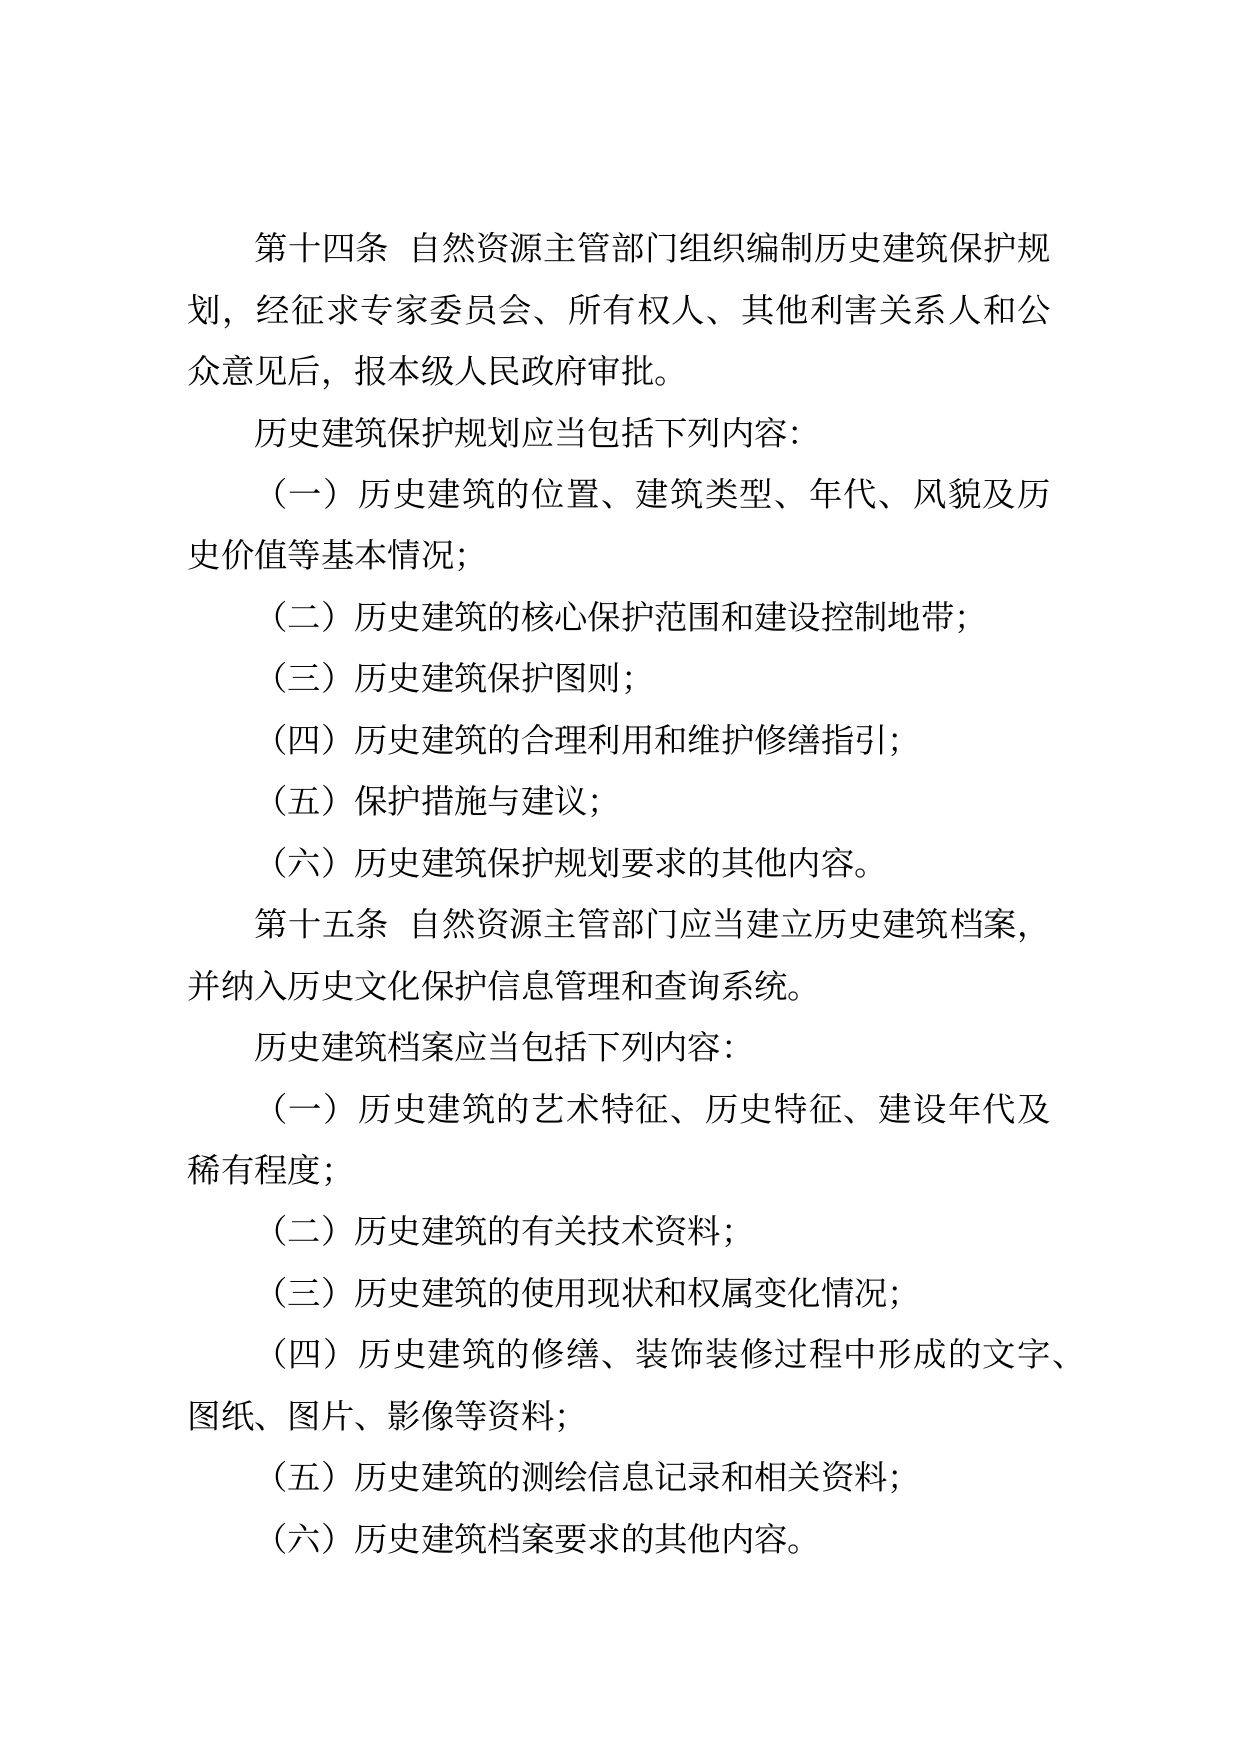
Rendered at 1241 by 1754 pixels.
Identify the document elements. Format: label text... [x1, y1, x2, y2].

text （三）历史建筑的使用现状和权属变化情况； [187, 1256, 1053, 1318]
text （四）历史建筑的合理利用和维护修缮指引； [187, 703, 1053, 764]
text （四）历史建筑的修缮、装饰装修过程中形成的文字、图纸、图片、影像等资料； [187, 1318, 1053, 1441]
text （二）历史建筑的核心保护范围和建设控制地带； [187, 580, 1053, 642]
text （一）历史建筑的位置、建筑类型、年代、风貌及历史价值等基本情况； [187, 457, 1053, 580]
text （二）历史建筑的有关技术资料； [187, 1195, 1053, 1256]
text （一）历史建筑的艺术特征、历史特征、建设年代及稀有程度； [187, 1072, 1053, 1195]
text 第十五条 自然资源主管部门应当建立历史建筑档案，并纳入历史文化保护信息管理和查询系统。 [187, 887, 1053, 1010]
text 历史建筑保护规划应当包括下列内容： [187, 396, 1053, 457]
text （五）历史建筑的测绘信息记录和相关资料； [187, 1441, 1053, 1502]
text （六）历史建筑档案要求的其他内容。 [187, 1502, 1053, 1563]
text 历史建筑档案应当包括下列内容： [187, 1010, 1053, 1072]
text （五）保护措施与建议； [187, 764, 1053, 826]
text （三）历史建筑保护图则； [187, 642, 1053, 703]
text 第十四条 自然资源主管部门组织编制历史建筑保护规划，经征求专家委员会、所有权人、其他利害关系人和公众意见后，报本级人民政府审批。 [187, 211, 1053, 396]
text （六）历史建筑保护规划要求的其他内容。 [187, 826, 1053, 887]
